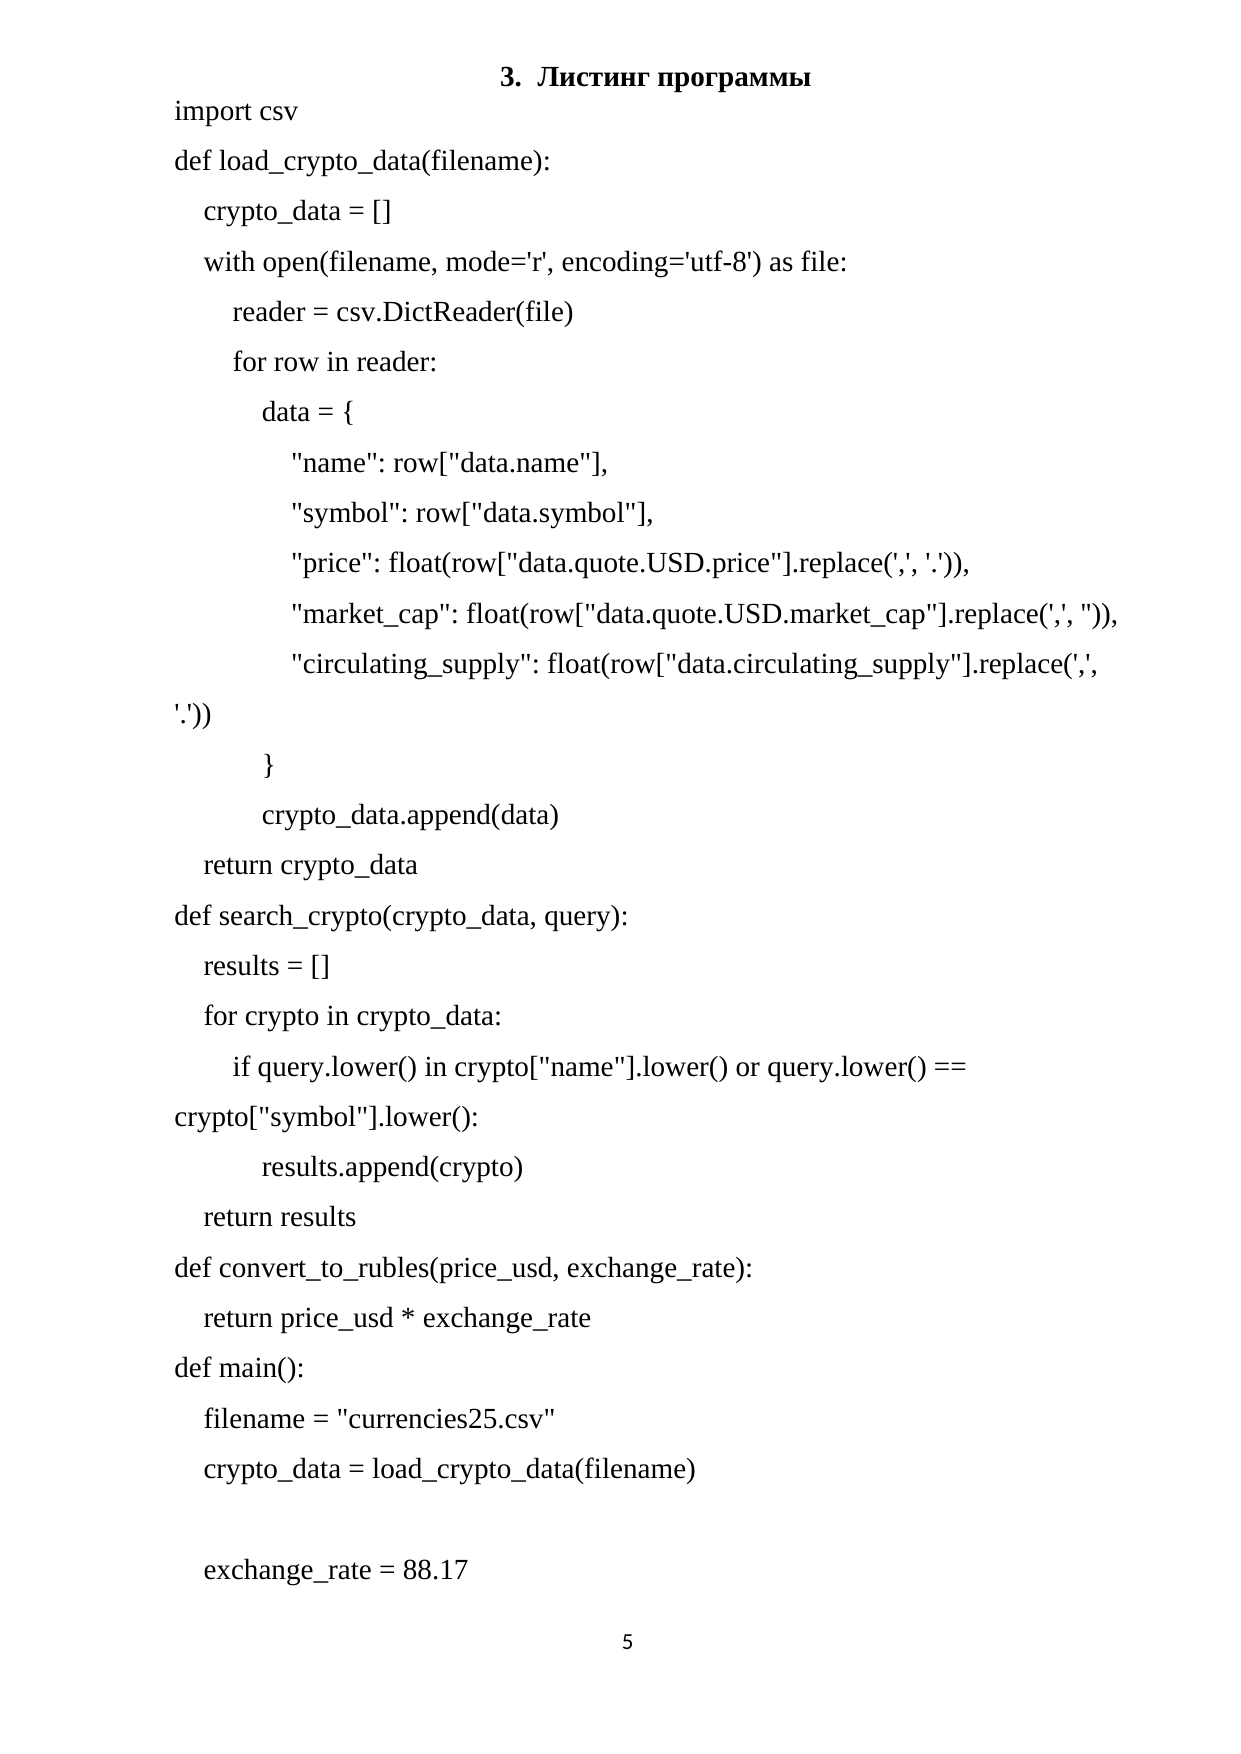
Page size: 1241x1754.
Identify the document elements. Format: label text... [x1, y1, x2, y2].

text return crypto_data [174, 847, 1137, 881]
text def convert_to_rubles(price_usd, exchange_rate): [174, 1250, 1137, 1283]
text crypto_data.append(data) [174, 797, 1137, 831]
text } [174, 747, 1137, 780]
text def search_crypto(crypto_data, query): [174, 898, 1137, 931]
text data = { [174, 394, 1137, 428]
text results.append(crypto) [174, 1149, 1137, 1183]
text crypto_data = load_crypto_data(filename) [174, 1451, 1137, 1485]
text exchange_rate = 88.17 [174, 1552, 1137, 1585]
text results = [] [174, 948, 1137, 982]
text for crypto in crypto_data: [174, 998, 1137, 1032]
text "symbol": row["data.symbol"], [174, 495, 1137, 529]
text return price_usd * exchange_rate [174, 1300, 1137, 1334]
text "name": row["data.name"], [174, 445, 1137, 478]
text reader = csv.DictReader(file) [174, 294, 1137, 327]
text return results [174, 1199, 1137, 1233]
text if query.lower() in crypto["name"].lower() or query.lower() == crypto["symbol"].lower(): [174, 1049, 1137, 1132]
text def load_crypto_data(filename): [174, 143, 1137, 177]
text "market_cap": float(row["data.quote.USD.market_cap"].replace(',', '')), [174, 596, 1137, 629]
text filename = "currencies25.csv" [174, 1401, 1137, 1434]
text import csv [174, 93, 1137, 126]
text with open(filename, mode='r', encoding='utf-8') as file: [174, 244, 1137, 277]
text "circulating_supply": float(row["data.circulating_supply"].replace(',', '.')) [174, 646, 1137, 730]
text "price": float(row["data.quote.USD.price"].replace(',', '.')), [174, 546, 1137, 579]
list Листинг программы [174, 59, 1137, 93]
text crypto_data = [] [174, 193, 1137, 227]
text def main(): [174, 1351, 1137, 1384]
text for row in reader: [174, 344, 1137, 378]
